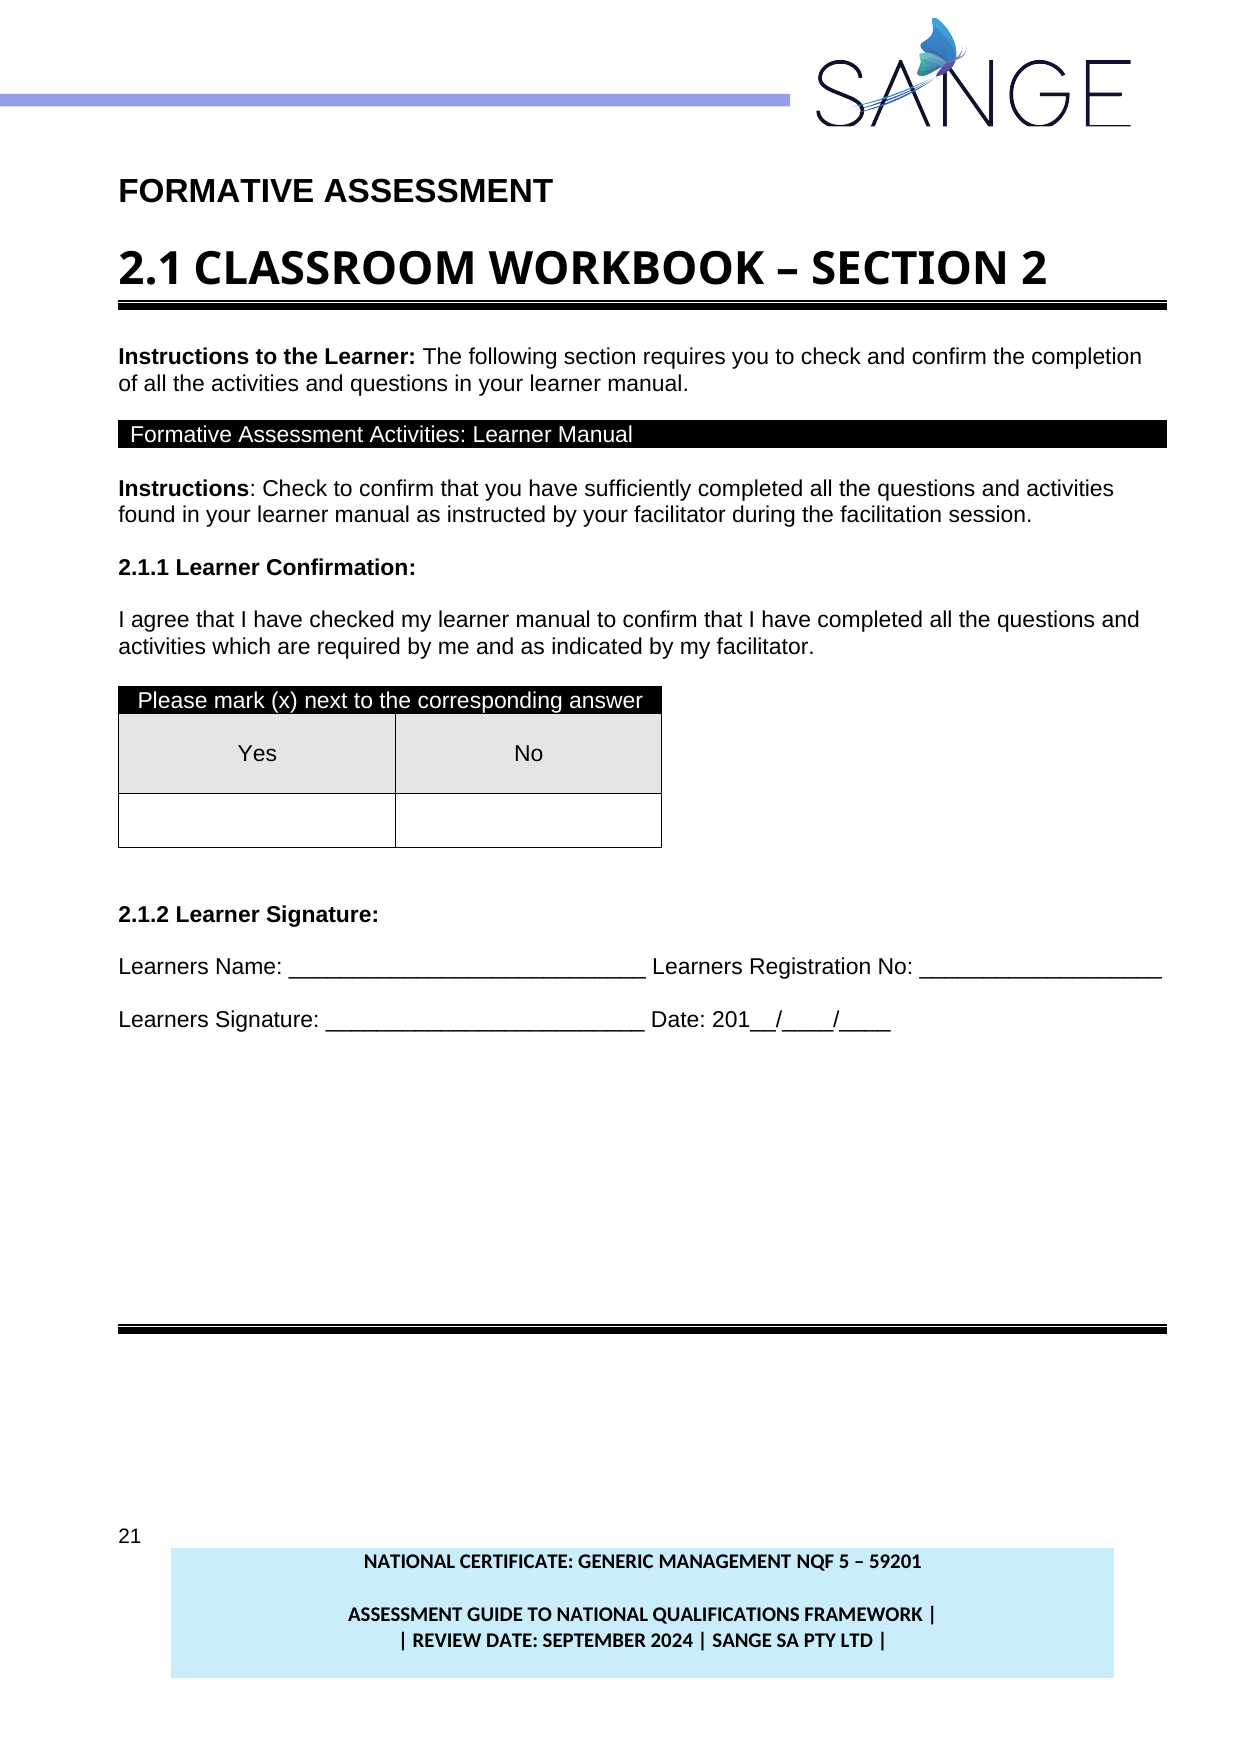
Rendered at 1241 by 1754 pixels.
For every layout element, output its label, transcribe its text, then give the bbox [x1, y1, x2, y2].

picture [816, 17, 1131, 127]
text 2.1.1 Learner Confirmation: [118, 554, 1167, 580]
text I agree that I have checked my learner manual to confirm that I have completed all the questions and activities which are required by me and as indicated by my facilitator. [118, 606, 1167, 659]
text 2.1.2 Learner Signature: Learners Name: ____________________________ Learners Registration No: ___________________ [118, 901, 1167, 979]
table_header Please mark (x) next to the corresponding answer [119, 687, 661, 713]
table_header Formative Assessment Activities: Learner Manual [119, 421, 1166, 447]
table_cell No [396, 714, 661, 793]
text FORMATIVE ASSESSMENT [118, 171, 1167, 209]
text Instructions: Check to confirm that you have sufficiently completed all the questions and activities found in your learner manual as instructed by your facilitator during the facilitation session. [118, 475, 1167, 527]
table_cell [119, 794, 395, 847]
table_cell Yes [119, 714, 395, 793]
text Instructions to the Learner: The following section requires you to check and confirm the completion of all the activities and questions in your learner manual. [118, 343, 1167, 396]
text Learners Signature: _________________________ Date: 201__/____/____ [118, 1006, 1167, 1032]
table_cell [396, 794, 661, 847]
list Classroom workbook – Section 2 [118, 236, 1167, 300]
